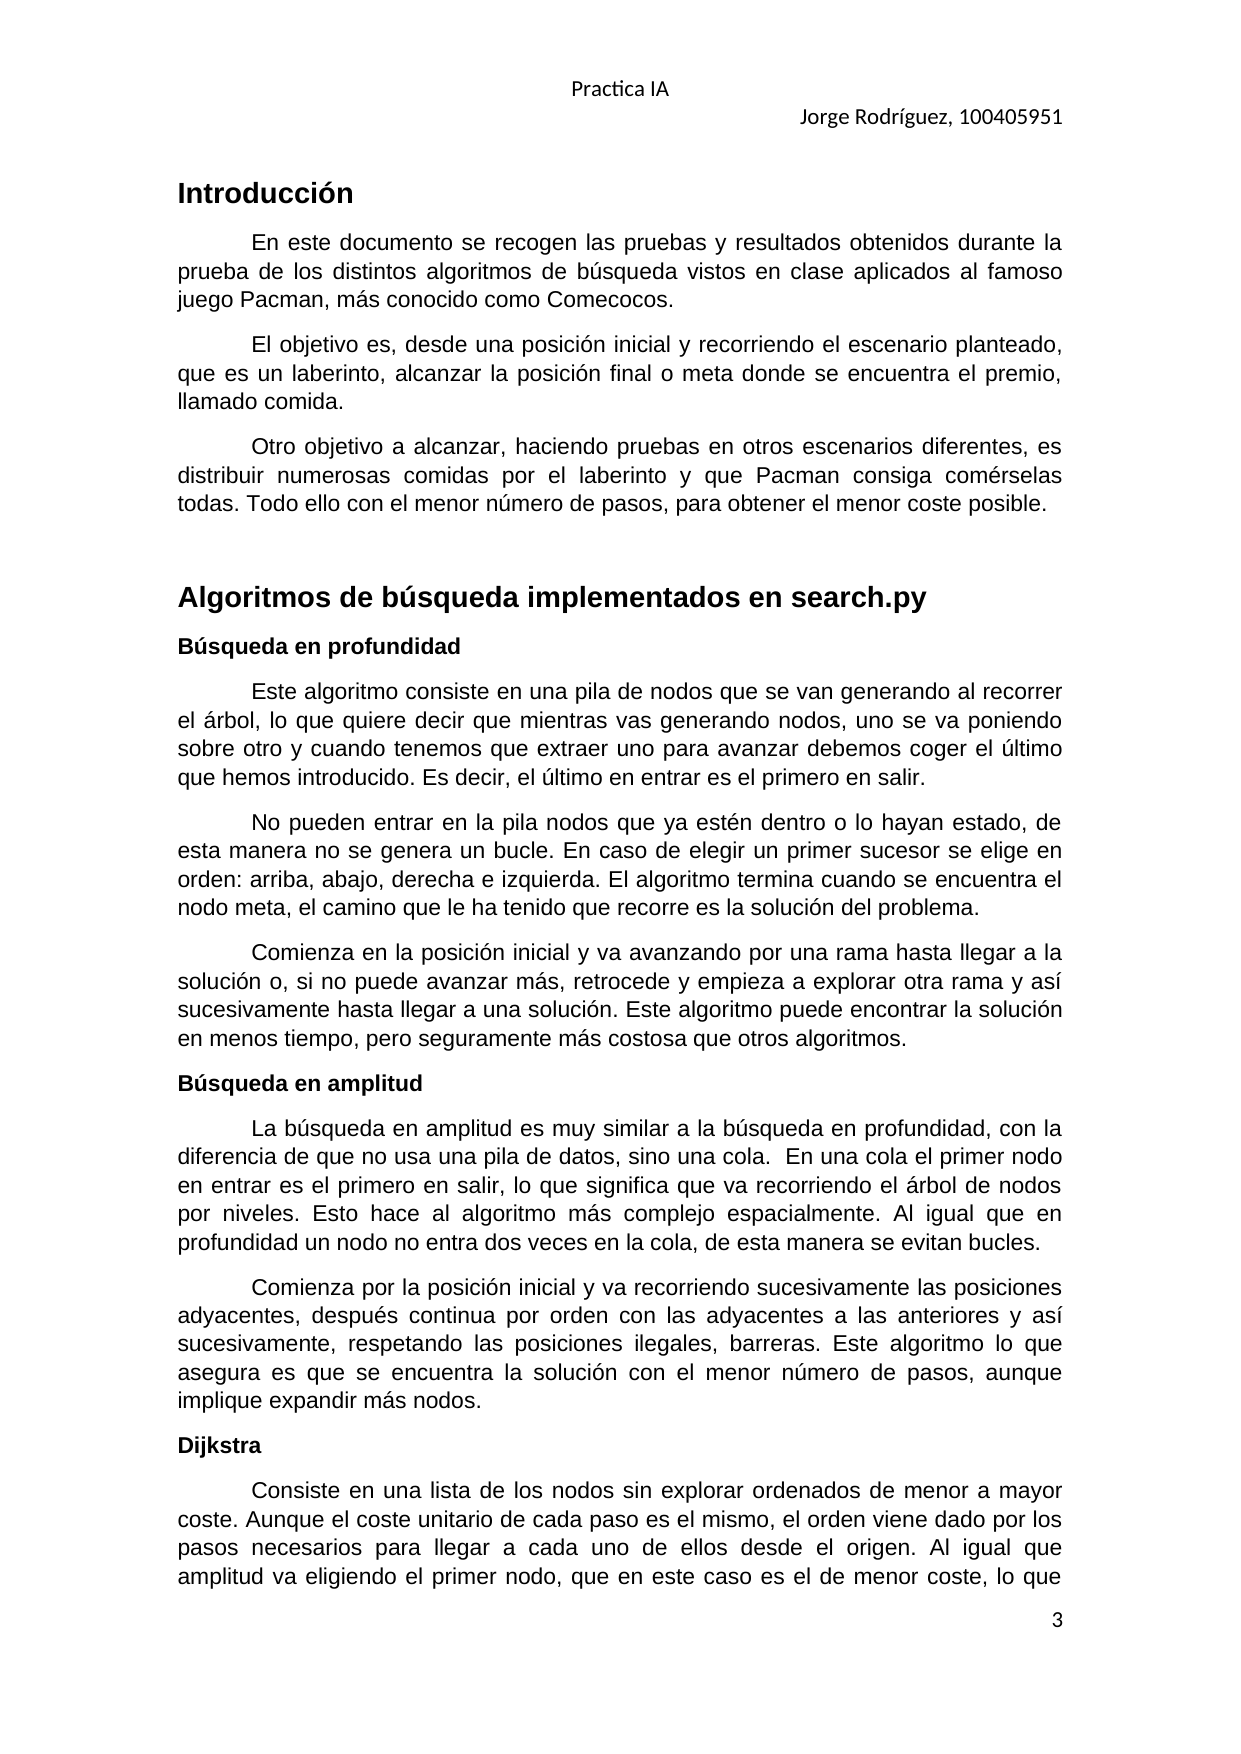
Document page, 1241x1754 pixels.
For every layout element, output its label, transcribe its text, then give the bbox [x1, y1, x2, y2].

subtitle Algoritmos de búsqueda implementados en search.py [177, 580, 1063, 614]
subtitle Dijkstra [177, 1432, 1063, 1459]
subtitle Búsqueda en amplitud [177, 1069, 1063, 1096]
text Otro objetivo a alcanzar, haciendo pruebas en otros escenarios diferentes, es distribuir numerosas comidas por el laberinto y que Pacman consiga comérselas todas. Todo ello con el menor número de pasos, para obtener el menor coste posible. [177, 433, 1063, 517]
text Comienza por la posición inicial y va recorriendo sucesivamente las posiciones adyacentes, después continua por orden con las adyacentes a las anteriores y así sucesivamente, respetando las posiciones ilegales, barreras. Este algoritmo lo que asegura es que se encuentra la solución con el menor número de pasos, aunque implique expandir más nodos. [177, 1273, 1063, 1414]
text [177, 1477, 1063, 1589]
text Comienza en la posición inicial y va avanzando por una rama hasta llegar a la solución o, si no puede avanzar más, retrocede y empieza a explorar otra rama y así sucesivamente hasta llegar a una solución. Este algoritmo puede encontrar la solución en menos tiempo, pero seguramente más costosa que otros algoritmos. [177, 939, 1063, 1051]
text No pueden entrar en la pila nodos que ya estén dentro o lo hayan estado, de esta manera no se genera un bucle. En caso de elegir un primer sucesor se elige en orden: arriba, abajo, derecha e izquierda. El algoritmo termina cuando se encuentra el nodo meta, el camino que le ha tenido que recorre es la solución del problema. [177, 809, 1063, 920]
text En este documento se recogen las pruebas y resultados obtenidos durante la prueba de los distintos algoritmos de búsqueda vistos en clase aplicados al famoso juego Pacman, más conocido como Comecocos. [177, 229, 1063, 313]
text La búsqueda en amplitud es muy similar a la búsqueda en profundidad, con la diferencia de que no usa una pila de datos, sino una cola. En una cola el primer nodo en entrar es el primero en salir, lo que significa que va recorriendo el árbol de nodos por niveles. Esto hace al algoritmo más complejo espacialmente. Al igual que en profundidad un nodo no entra dos veces en la cola, de esta manera se evitan bucles. [177, 1115, 1063, 1255]
text Este algoritmo consiste en una pila de nodos que se van generando al recorrer el árbol, lo que quiere decir que mientras vas generando nodos, uno se va poniendo sobre otro y cuando tenemos que extraer uno para avanzar debemos coger el último que hemos introducido. Es decir, el último en entrar es el primero en salir. [177, 678, 1063, 790]
subtitle Búsqueda en profundidad [177, 633, 1063, 659]
text El objetivo es, desde una posición inicial y recorriendo el escenario planteado, que es un laberinto, alcanzar la posición final o meta donde se encuentra el premio, llamado comida. [177, 331, 1063, 414]
subtitle Introducción [177, 177, 1063, 210]
